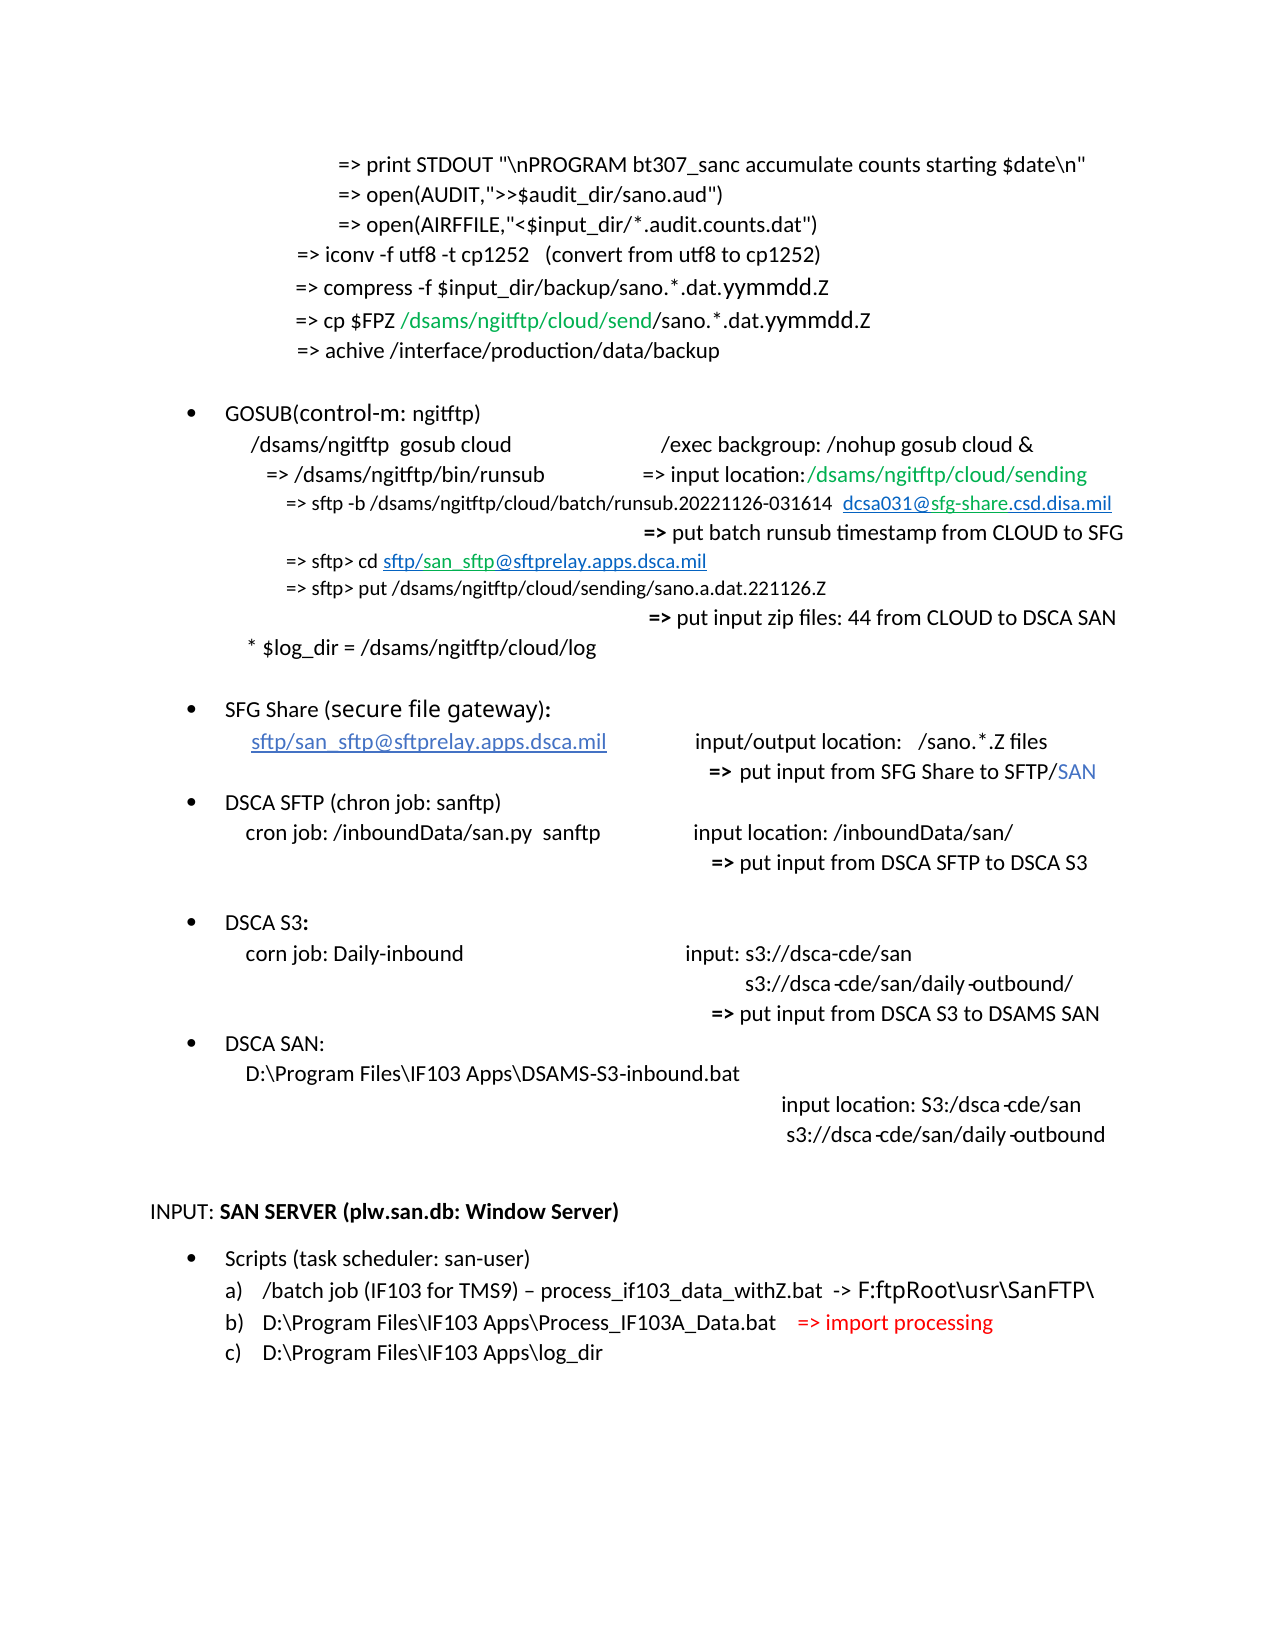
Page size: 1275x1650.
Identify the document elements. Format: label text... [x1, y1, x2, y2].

list => put batch runsub timestamp from CLOUD to SFG [225, 518, 1125, 546]
list => cp $FPZ /dsams/ngitftp/cloud/send/sano.*.dat.yymmdd.Z [285, 304, 1125, 334]
list => put input from SFG Share to SFTP/SAN [225, 757, 1125, 785]
list /dsams/ngitftp gosub cloud /exec backgroup: /nohup gosub cloud & [225, 430, 1125, 458]
list => iconv -f utf8 -t cp1252 (convert from utf8 to cp1252) [225, 241, 1125, 269]
list => sftp -b /dsams/ngitftp/cloud/batch/runsub.20221126-031614 dcsa031@sfg-share.csd.disa.mil [225, 490, 1125, 516]
list DSCA SAN: D:\Program Files\IF103 Apps\DSAMS‐S3‐inbound.bat [187, 1029, 1125, 1087]
list sftp/san_sftp@sftprelay.apps.dsca.mil input/output location: /sano.*.Z files [225, 727, 1125, 755]
list Scripts (task scheduler: san-user) [187, 1244, 1125, 1272]
list s3://dsca‐cde/san/daily‐outbound/ [225, 969, 1125, 997]
list corn job: Daily-inbound input: s3://dsca-cde/san [225, 939, 1125, 967]
list => put input zip files: 44 from CLOUD to DSCA SAN [225, 603, 1125, 631]
list => achive /interface/production/data/backup [225, 337, 1125, 365]
list => compress -f $input_dir/backup/sano.*.dat.yymmdd.Z [285, 271, 1125, 301]
list DSCA SFTP (chron job: sanftp) [187, 788, 1125, 816]
list => /dsams/ngitftp/bin/runsub => input location:/dsams/ngitftp/cloud/sending [225, 460, 1125, 488]
list => open(AIRFFILE,"<$input_dir/*.audit.counts.dat") [225, 210, 1125, 238]
list DSCA S3: [187, 908, 1125, 936]
list => put input from DSCA SFTP to DSCA S3 [225, 848, 1125, 876]
list input location: S3:/dsca‐cde/san [225, 1090, 1125, 1118]
list s3://dsca‐cde/san/daily‐outbound [225, 1120, 1125, 1148]
list => sftp> cd sftp/san_sftp@sftprelay.apps.dsca.mil [225, 548, 1125, 573]
list => print STDOUT "\nPROGRAM bt307_sanc accumulate counts starting $date\n" [225, 150, 1125, 178]
list /batch job (IF103 for TMS9) – process_if103_data_withZ.bat -> F:ftpRoot\usr\SanFTP\ [225, 1274, 1125, 1305]
list D:\Program Files\IF103 Apps\Process_IF103A_Data.bat => import processing [225, 1308, 1125, 1336]
list => open(AUDIT,">>$audit_dir/sano.aud") [225, 180, 1125, 208]
list SFG Share (secure file gateway): [187, 693, 1125, 725]
list GOSUB(control-m: ngitftp) [187, 397, 1125, 428]
list cron job: /inboundData/san.py sanftp input location: /inboundData/san/ [225, 818, 1125, 846]
list D:\Program Files\IF103 Apps\log_dir [225, 1338, 1125, 1366]
list * $log_dir = /dsams/ngitftp/cloud/log [225, 633, 1125, 661]
text INPUT: SAN SERVER (plw.san.db: Window Server) [150, 1197, 1125, 1225]
list => sftp> put /dsams/ngitftp/cloud/sending/sano.a.dat.221126.Z [225, 575, 1125, 601]
list => put input from DSCA S3 to DSAMS SAN [225, 999, 1125, 1027]
